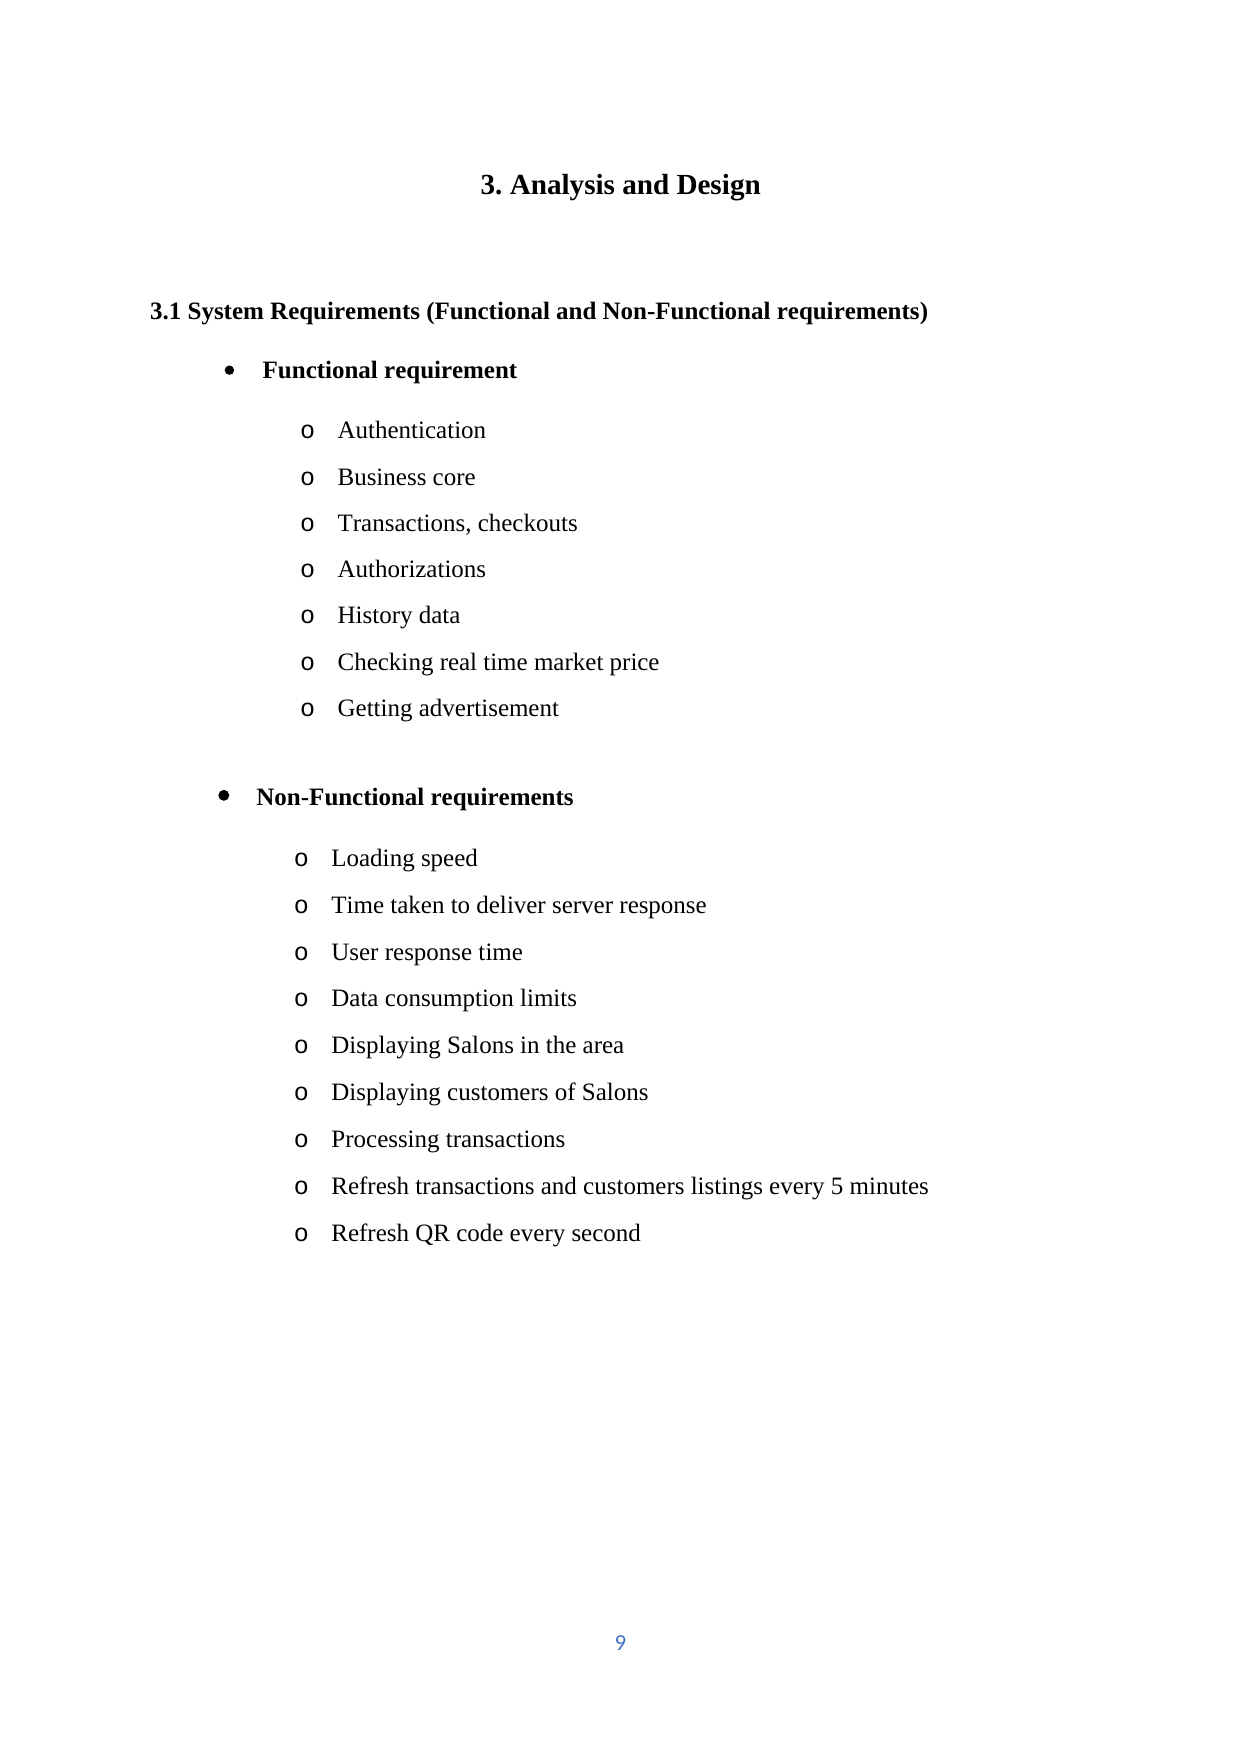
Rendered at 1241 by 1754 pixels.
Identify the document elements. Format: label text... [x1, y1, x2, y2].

list Getting advertisement [300, 693, 1090, 724]
list Non-Functional requirements [219, 782, 1090, 812]
list Displaying customers of Salons [294, 1061, 1090, 1108]
list Displaying Salons in the area [294, 1014, 1090, 1061]
list Authentication [300, 415, 1090, 446]
list Business core [300, 462, 1090, 492]
text 3. Analysis and Design [151, 167, 1090, 201]
list Checking real time market price [300, 647, 1090, 677]
list Authorizations [300, 554, 1090, 585]
list Data consumption limits [294, 967, 1090, 1014]
list Time taken to deliver server response [294, 874, 1090, 921]
list Processing transactions [294, 1108, 1090, 1155]
list Refresh QR code every second [294, 1202, 1090, 1249]
list History data [300, 600, 1090, 631]
list Refresh transactions and customers listings every 5 minutes [294, 1155, 1090, 1202]
list User response time [294, 921, 1090, 967]
list Transactions, checkouts [300, 508, 1090, 539]
list Loading speed [294, 827, 1090, 874]
list Functional requirement [225, 356, 1090, 384]
text 3.1 System Requirements (Functional and Non-Functional requirements) [150, 296, 1090, 324]
